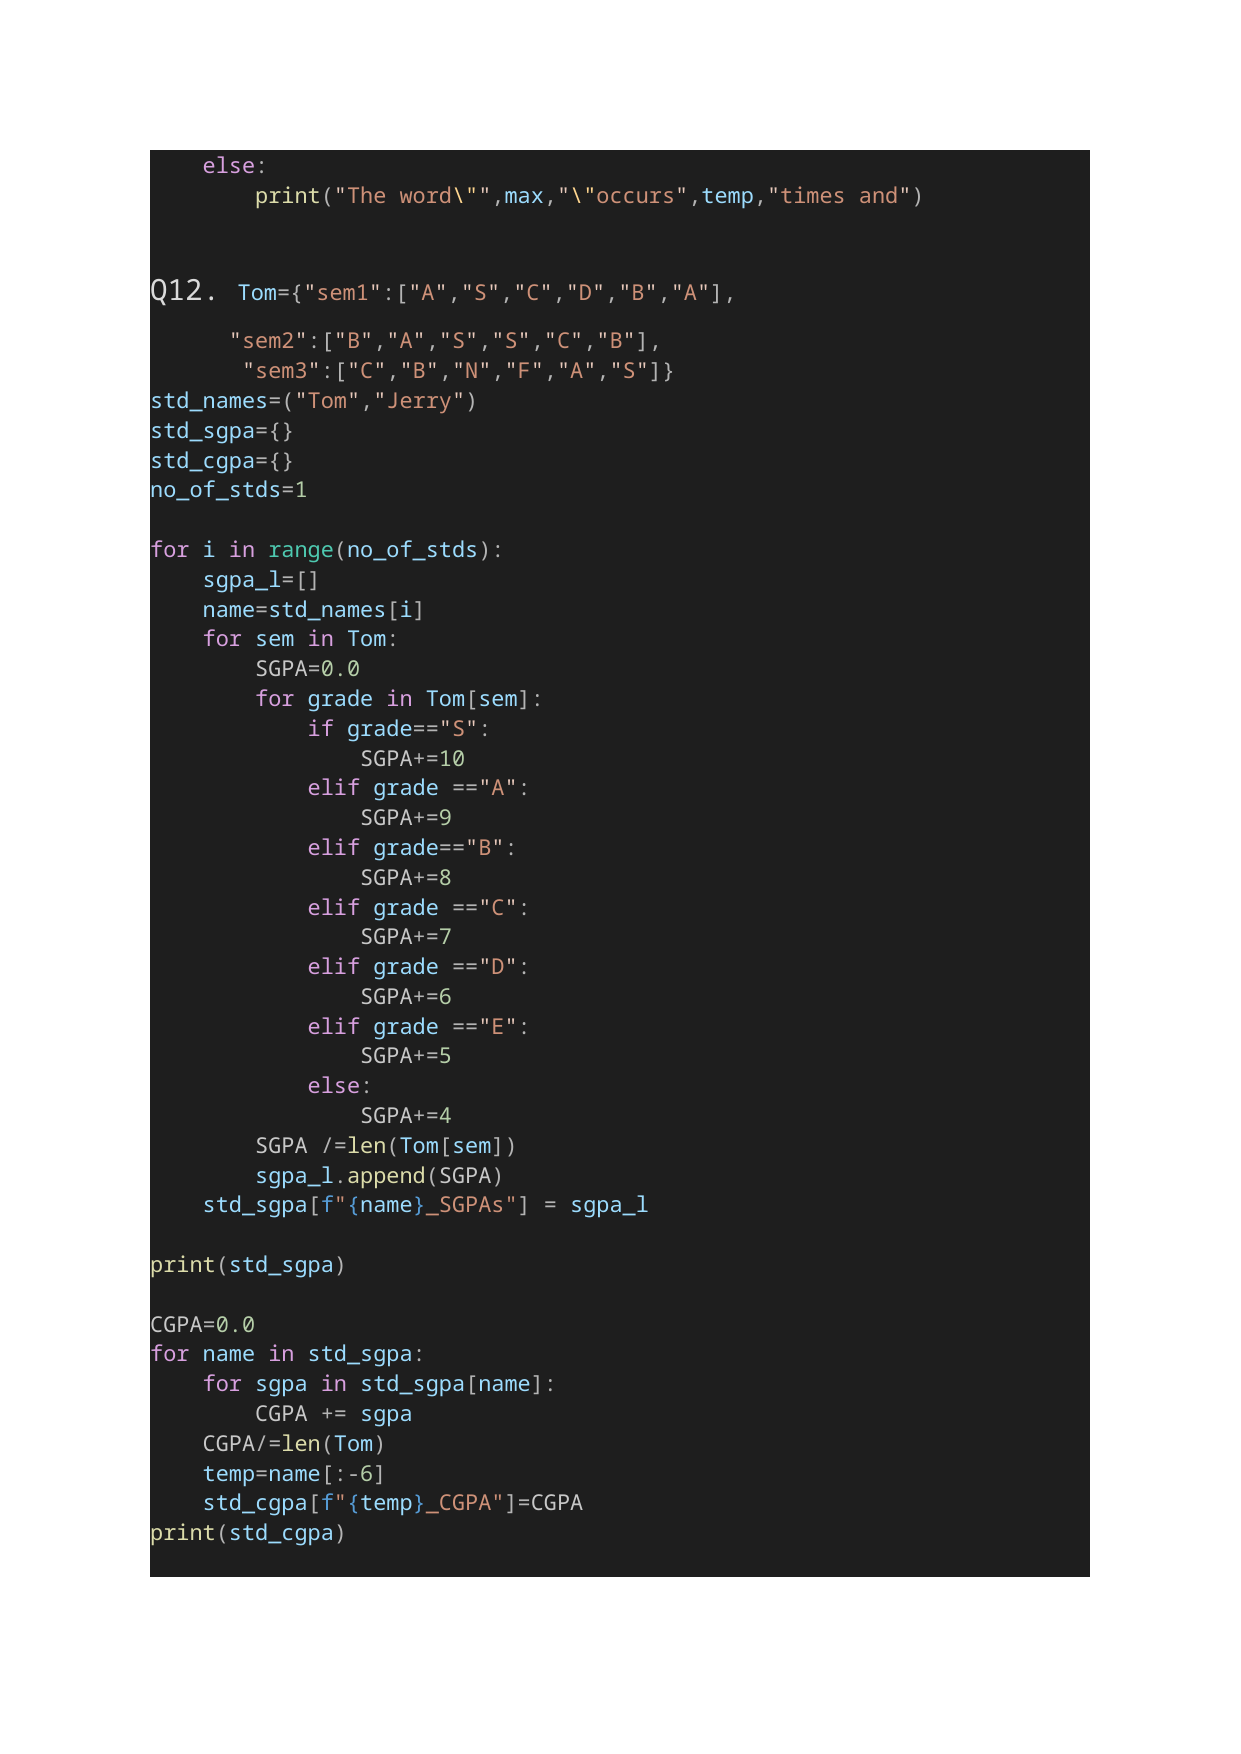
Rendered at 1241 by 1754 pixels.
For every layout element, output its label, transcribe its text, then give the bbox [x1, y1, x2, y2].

text elif grade =="E": [150, 1011, 1090, 1041]
text elif grade =="A": [150, 772, 1090, 802]
text elif grade =="C": [150, 892, 1090, 921]
text std_sgpa={} [150, 415, 1090, 445]
text no_of_stds=1 [150, 474, 1090, 504]
text for name in std_sgpa: [150, 1338, 1090, 1368]
text for i in range(no_of_stds): [150, 534, 1090, 564]
text temp=name[:-6] [150, 1458, 1090, 1487]
text "sem3":["C","B","N","F","A","S"]} [150, 355, 1090, 385]
text CGPA/=len(Tom) [150, 1428, 1090, 1458]
text std_sgpa[f"{name}_SGPAs"] = sgpa_l [150, 1189, 1090, 1219]
text std_names=("Tom","Jerry") [150, 385, 1090, 415]
text print(std_sgpa) [150, 1249, 1090, 1279]
text SGPA+=9 [150, 802, 1090, 832]
text for grade in Tom[sem]: [150, 683, 1090, 713]
text std_cgpa[f"{temp}_CGPA"]=CGPA [150, 1487, 1090, 1517]
text name=std_names[i] [150, 594, 1090, 623]
text SGPA+=4 [150, 1100, 1090, 1130]
text sgpa_l=[] [150, 564, 1090, 594]
text print(std_cgpa) [150, 1517, 1090, 1547]
text SGPA=0.0 [150, 653, 1090, 683]
text for sem in Tom: [150, 623, 1090, 653]
text CGPA += sgpa [150, 1398, 1090, 1428]
text for sgpa in std_sgpa[name]: [150, 1368, 1090, 1398]
text elif grade=="B": [150, 832, 1090, 862]
text std_cgpa={} [150, 445, 1090, 474]
text sgpa_l.append(SGPA) [150, 1160, 1090, 1189]
text Q12. Tom={"sem1":["A","S","C","D","B","A"], [150, 269, 1090, 309]
text else: [150, 1070, 1090, 1100]
text print("The word\"",max,"\"occurs",temp,"times and") [150, 180, 1090, 209]
text CGPA=0.0 [150, 1309, 1090, 1338]
text SGPA+=10 [150, 743, 1090, 772]
text "sem2":["B","A","S","S","C","B"], [150, 326, 1090, 355]
text if grade=="S": [150, 713, 1090, 743]
text else: [150, 150, 1090, 180]
text elif grade =="D": [150, 951, 1090, 981]
text SGPA+=6 [150, 981, 1090, 1011]
text SGPA+=7 [150, 921, 1090, 951]
text SGPA+=8 [150, 862, 1090, 892]
text SGPA /=len(Tom[sem]) [150, 1130, 1090, 1160]
text SGPA+=5 [150, 1041, 1090, 1070]
